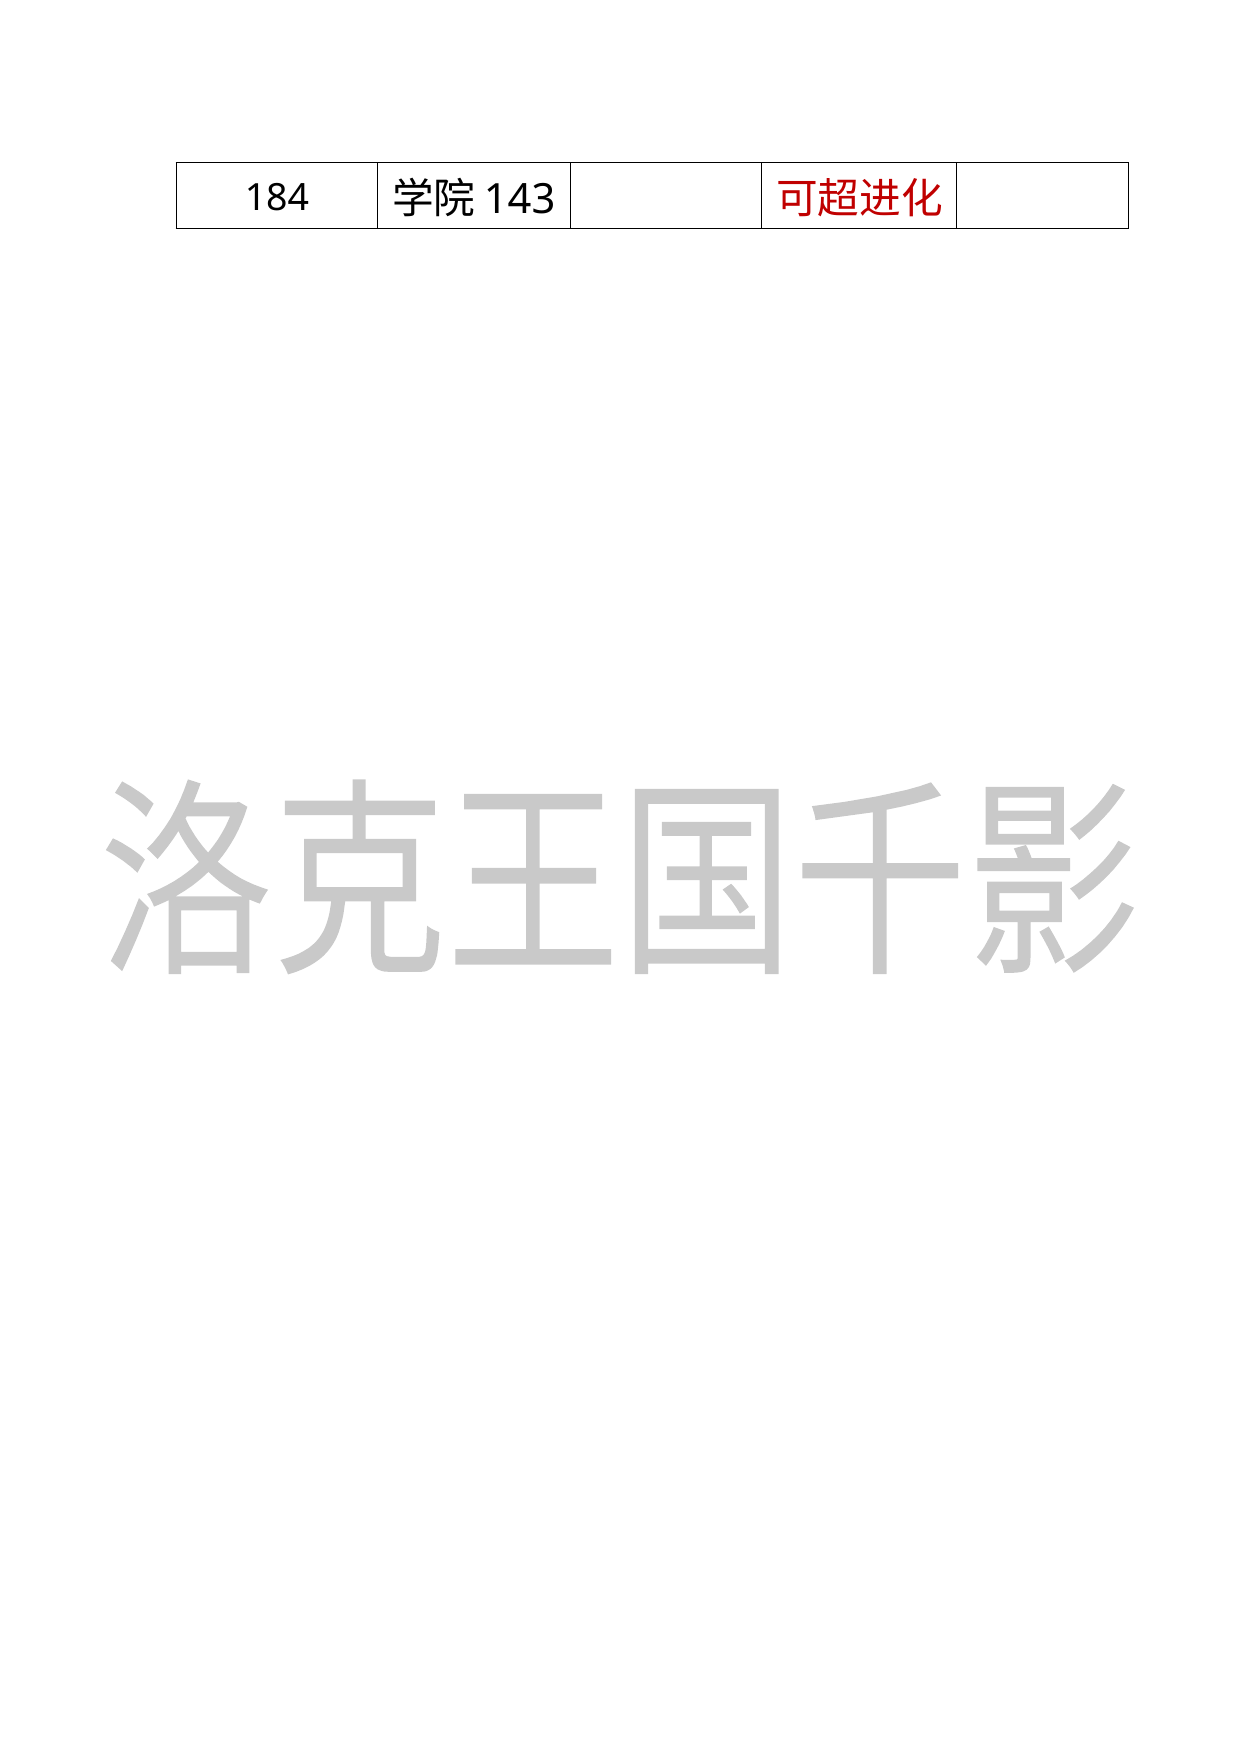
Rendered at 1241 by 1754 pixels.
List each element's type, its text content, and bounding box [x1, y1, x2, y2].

table_cell 暗黑魔法学院143 [378, 163, 570, 228]
table_cell 2 [957, 163, 1128, 228]
table_cell 意志紫灵184 [177, 163, 377, 228]
table_cell 全天 [571, 163, 761, 228]
table_cell 极难捕捉 可超进化 [762, 163, 956, 228]
